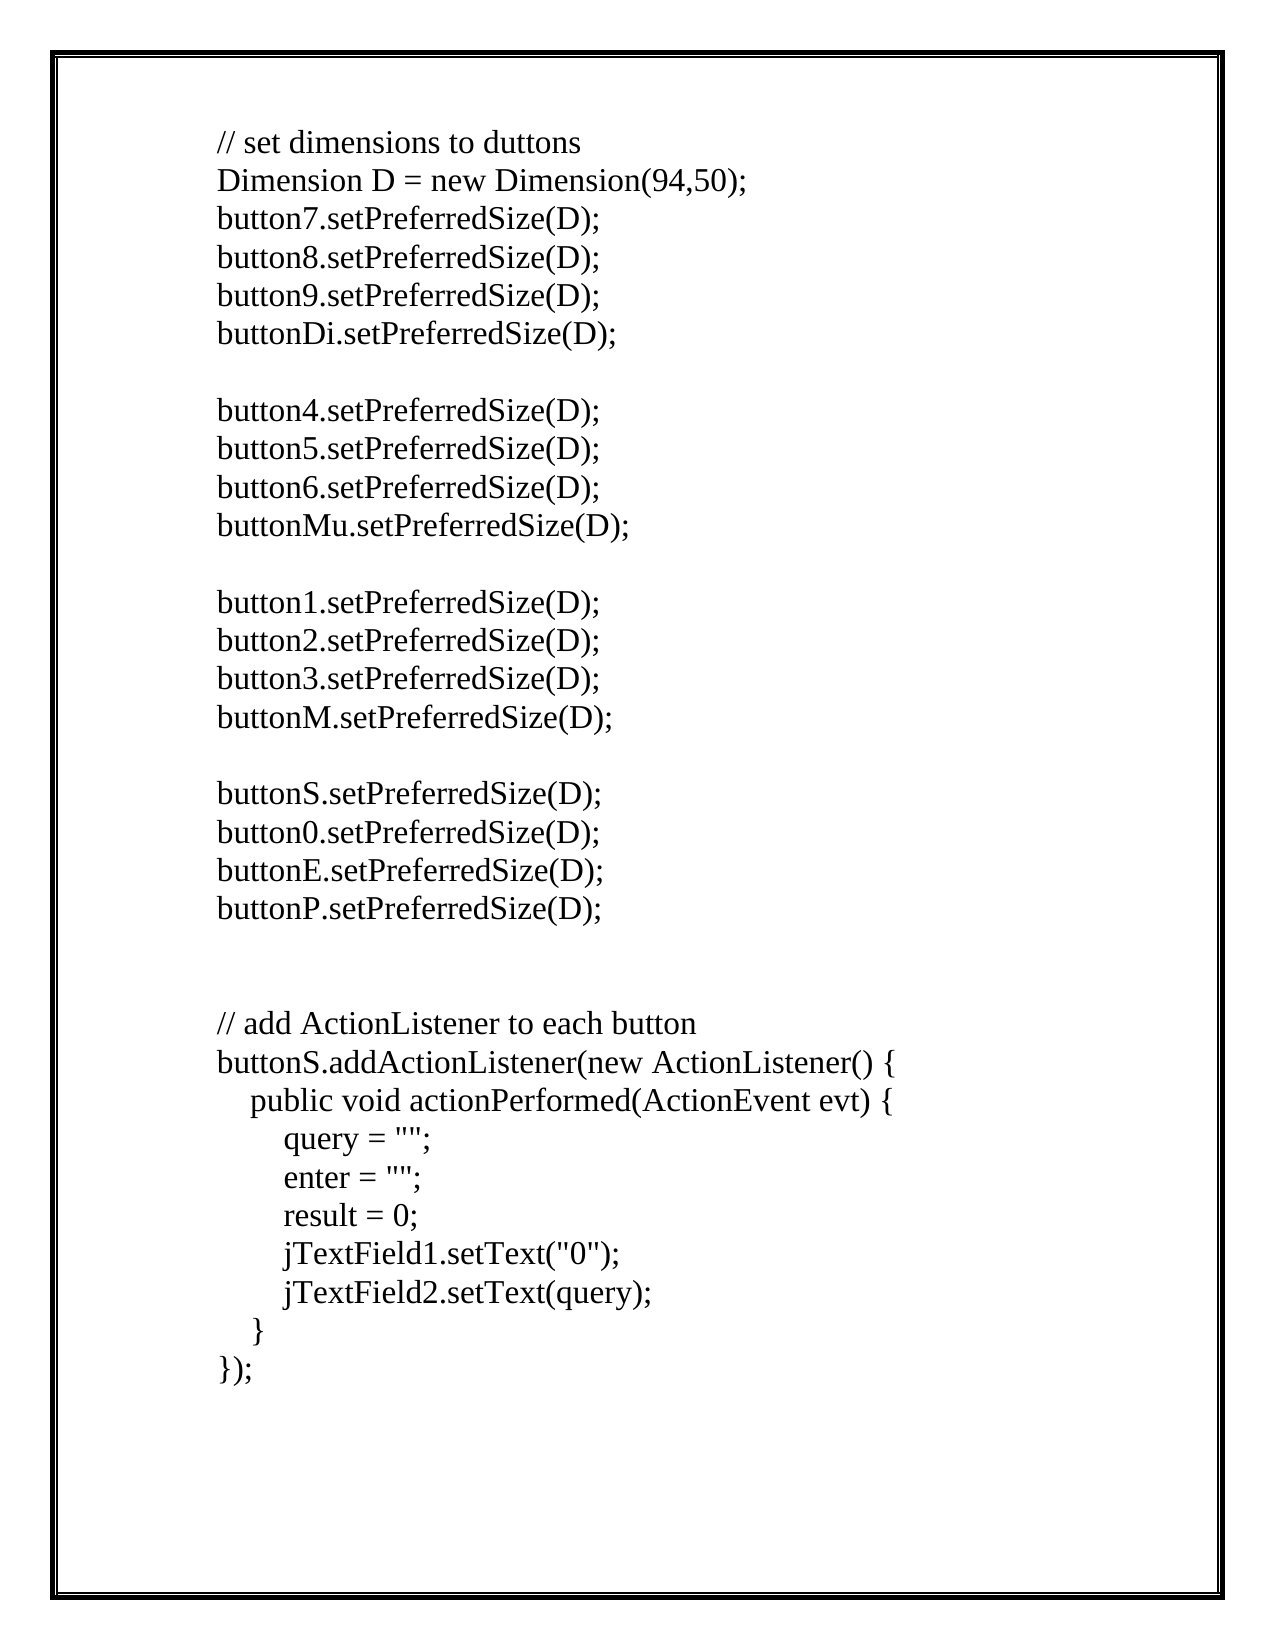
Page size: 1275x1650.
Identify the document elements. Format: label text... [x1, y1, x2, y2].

text button6.setPreferredSize(D); [150, 467, 1200, 505]
text jTextField2.setText(query); [150, 1272, 1200, 1310]
text button7.setPreferredSize(D); [150, 198, 1200, 237]
text // add ActionListener to each button [150, 1003, 1200, 1042]
text }); [150, 1348, 1200, 1387]
text button4.setPreferredSize(D); [150, 390, 1200, 428]
text button9.setPreferredSize(D); [150, 275, 1200, 313]
text Dimension D = new Dimension(94,50); [150, 160, 1200, 198]
text buttonMu.setPreferredSize(D); [150, 505, 1200, 543]
text buttonM.setPreferredSize(D); [150, 697, 1200, 735]
text button2.setPreferredSize(D); [150, 620, 1200, 658]
text enter = ""; [150, 1157, 1200, 1195]
text jTextField1.setText("0"); [150, 1233, 1200, 1272]
text button3.setPreferredSize(D); [150, 658, 1200, 697]
text buttonS.addActionListener(new ActionListener() { [150, 1042, 1200, 1080]
text buttonDi.setPreferredSize(D); [150, 313, 1200, 352]
text button5.setPreferredSize(D); [150, 428, 1200, 467]
text buttonS.setPreferredSize(D); [150, 773, 1200, 812]
text public void actionPerformed(ActionEvent evt) { [150, 1080, 1200, 1118]
text query = ""; [150, 1118, 1200, 1157]
text button1.setPreferredSize(D); [150, 582, 1200, 620]
text buttonP.setPreferredSize(D); [150, 888, 1200, 927]
text } [150, 1310, 1200, 1348]
text result = 0; [150, 1195, 1200, 1233]
text // set dimensions to duttons [150, 122, 1200, 160]
text button8.setPreferredSize(D); [150, 237, 1200, 275]
text button0.setPreferredSize(D); [150, 812, 1200, 850]
text buttonE.setPreferredSize(D); [150, 850, 1200, 888]
